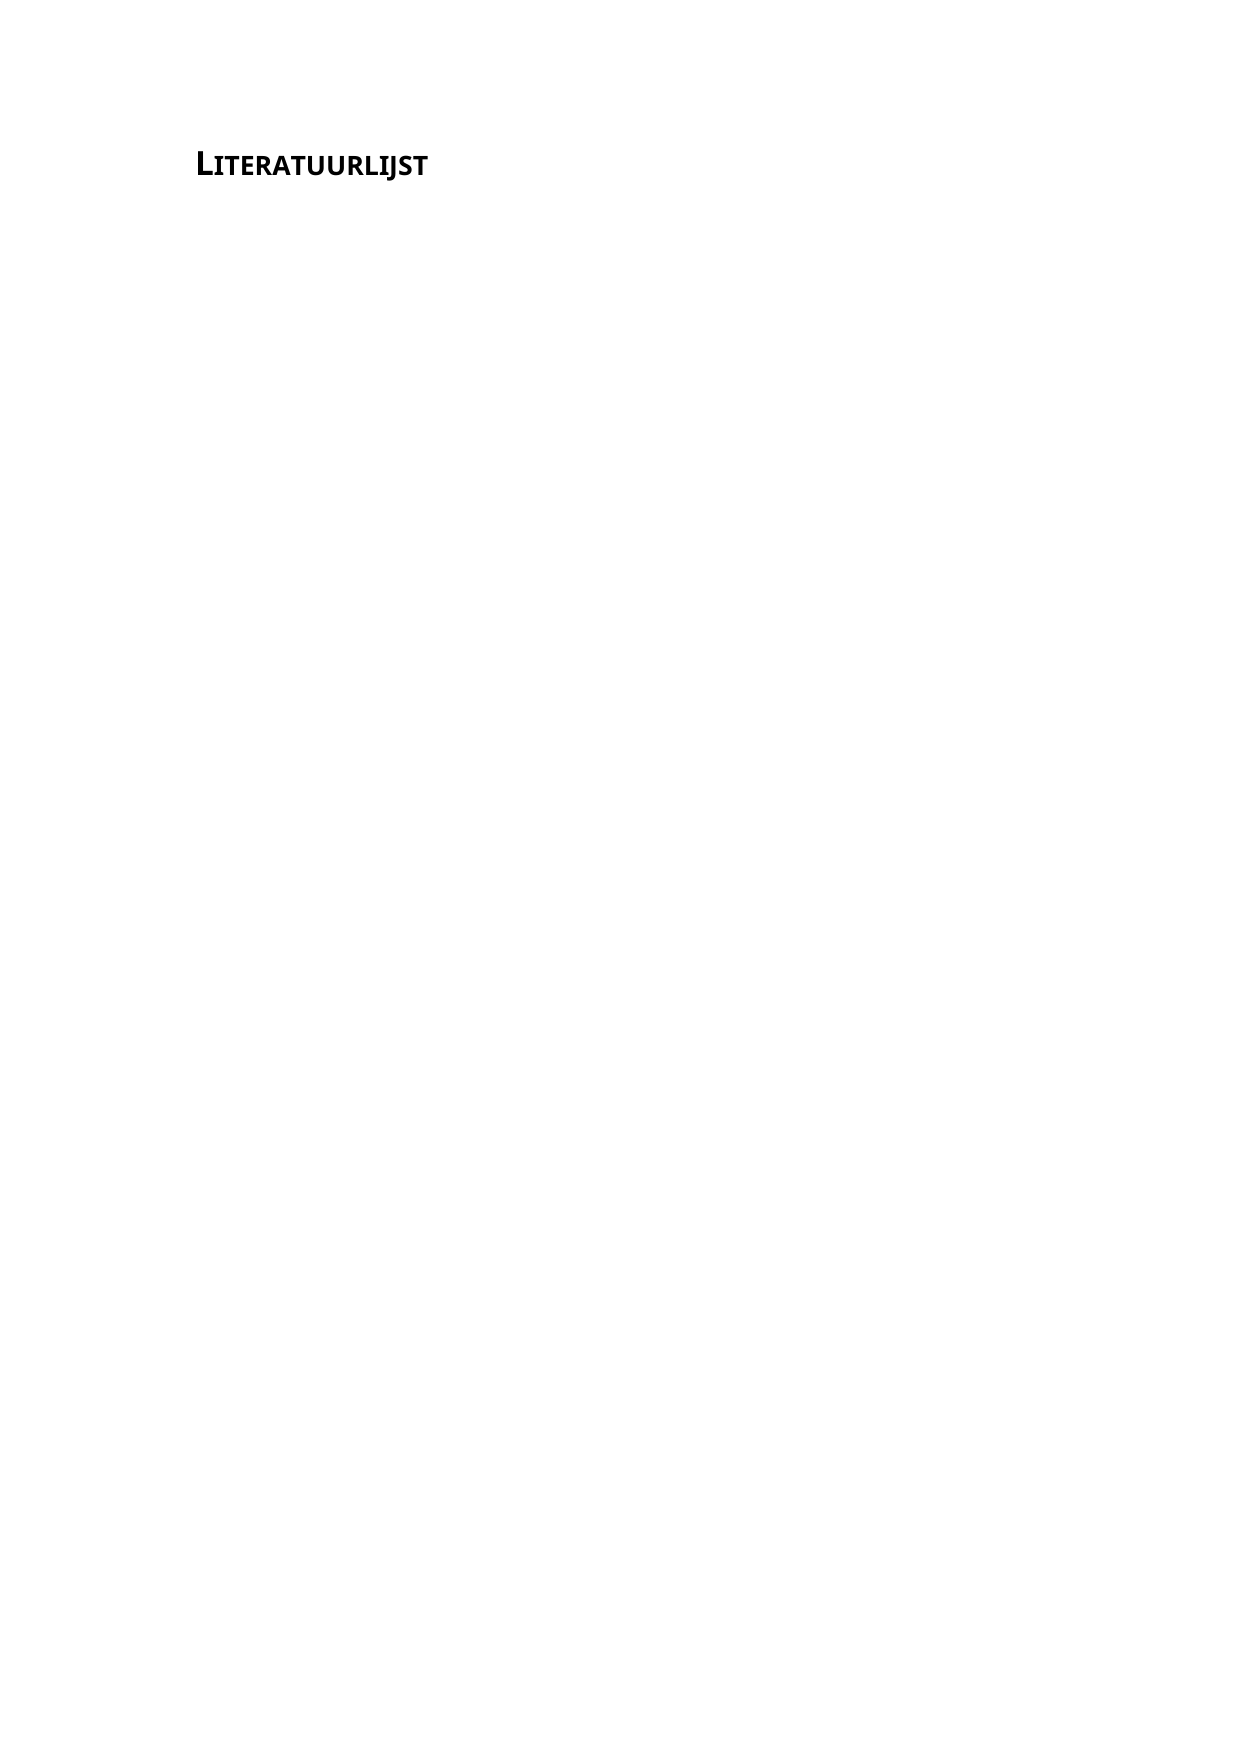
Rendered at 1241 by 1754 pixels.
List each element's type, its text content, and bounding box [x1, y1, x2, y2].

text Literatuurlijst [195, 140, 1122, 186]
